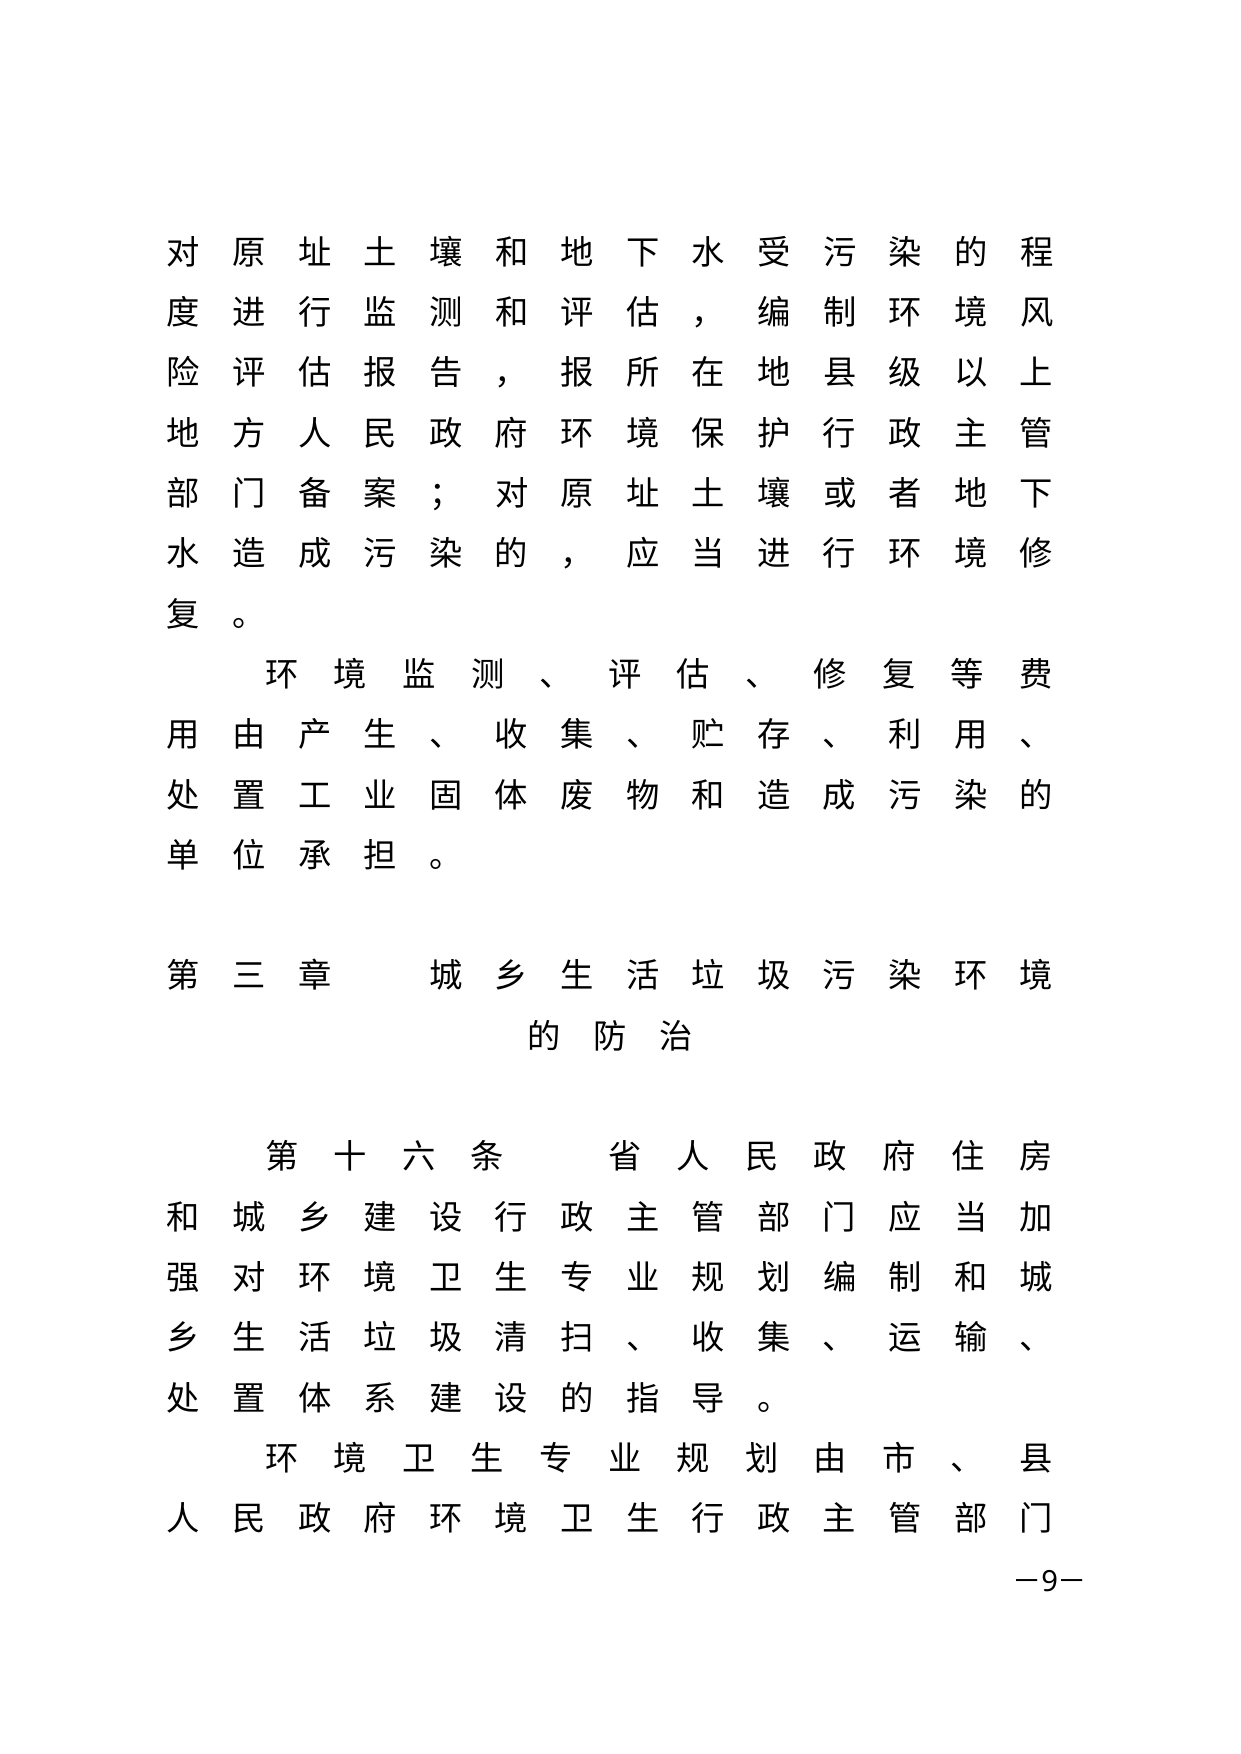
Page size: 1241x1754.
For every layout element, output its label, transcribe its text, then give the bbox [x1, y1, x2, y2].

text 第三章 城乡生活垃圾污染环境的防治 [167, 943, 1085, 1064]
text 环境卫生专业规划由市、县人民政府环境卫生行政主管部门按照规定权限和程序组织编制，经上一级环境卫生行政主管部门审查后，报同级人民政府批准实施。环境卫生专业规划应当包含生活垃圾污染的防治。 [167, 1426, 1085, 1546]
text 第十六条 省人民政府住房和城乡建设行政主管部门应当加强对环境卫生专业规划编制和城乡生活垃圾清扫、收集、运输、处置体系建设的指导。 [167, 1124, 1085, 1426]
text 第十五条 产生、收集、贮存、利用、处置工业固体废物的单位终止或者搬迁的，应当事先对原址土壤和地下水受污染的程度进行监测和评估，编制环境风险评估报告，报所在地县级以上地方人民政府环境保护行政主管部门备案；对原址土壤或者地下水造成污染的，应当进行环境修复。 [167, 219, 1085, 642]
text 环境监测、评估、修复等费用由产生、收集、贮存、利用、处置工业固体废物和造成污染的单位承担。 [167, 642, 1085, 883]
